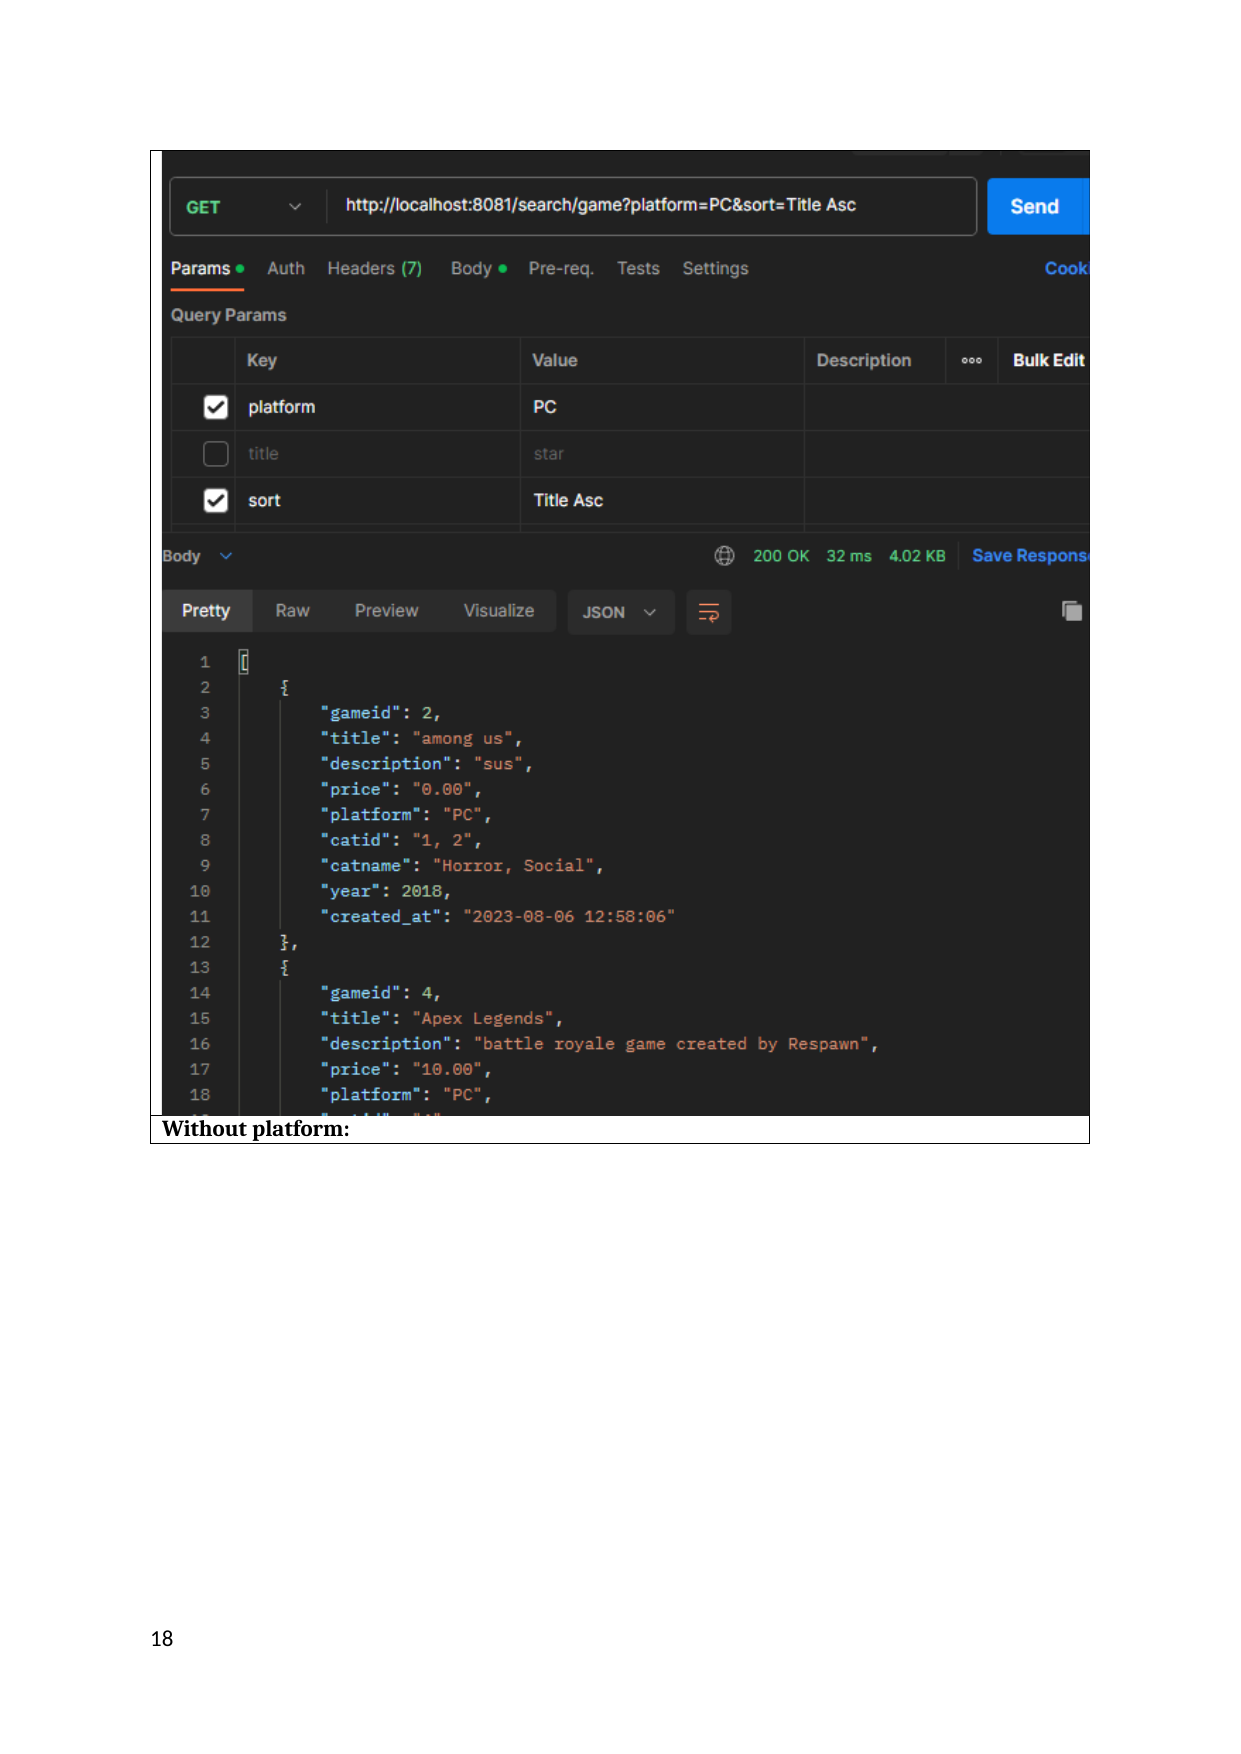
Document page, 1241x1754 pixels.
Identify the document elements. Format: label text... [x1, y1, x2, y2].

table_cell [151, 151, 161, 1115]
picture [161, 151, 1090, 1116]
table_cell Without platform: [151, 1116, 1089, 1143]
